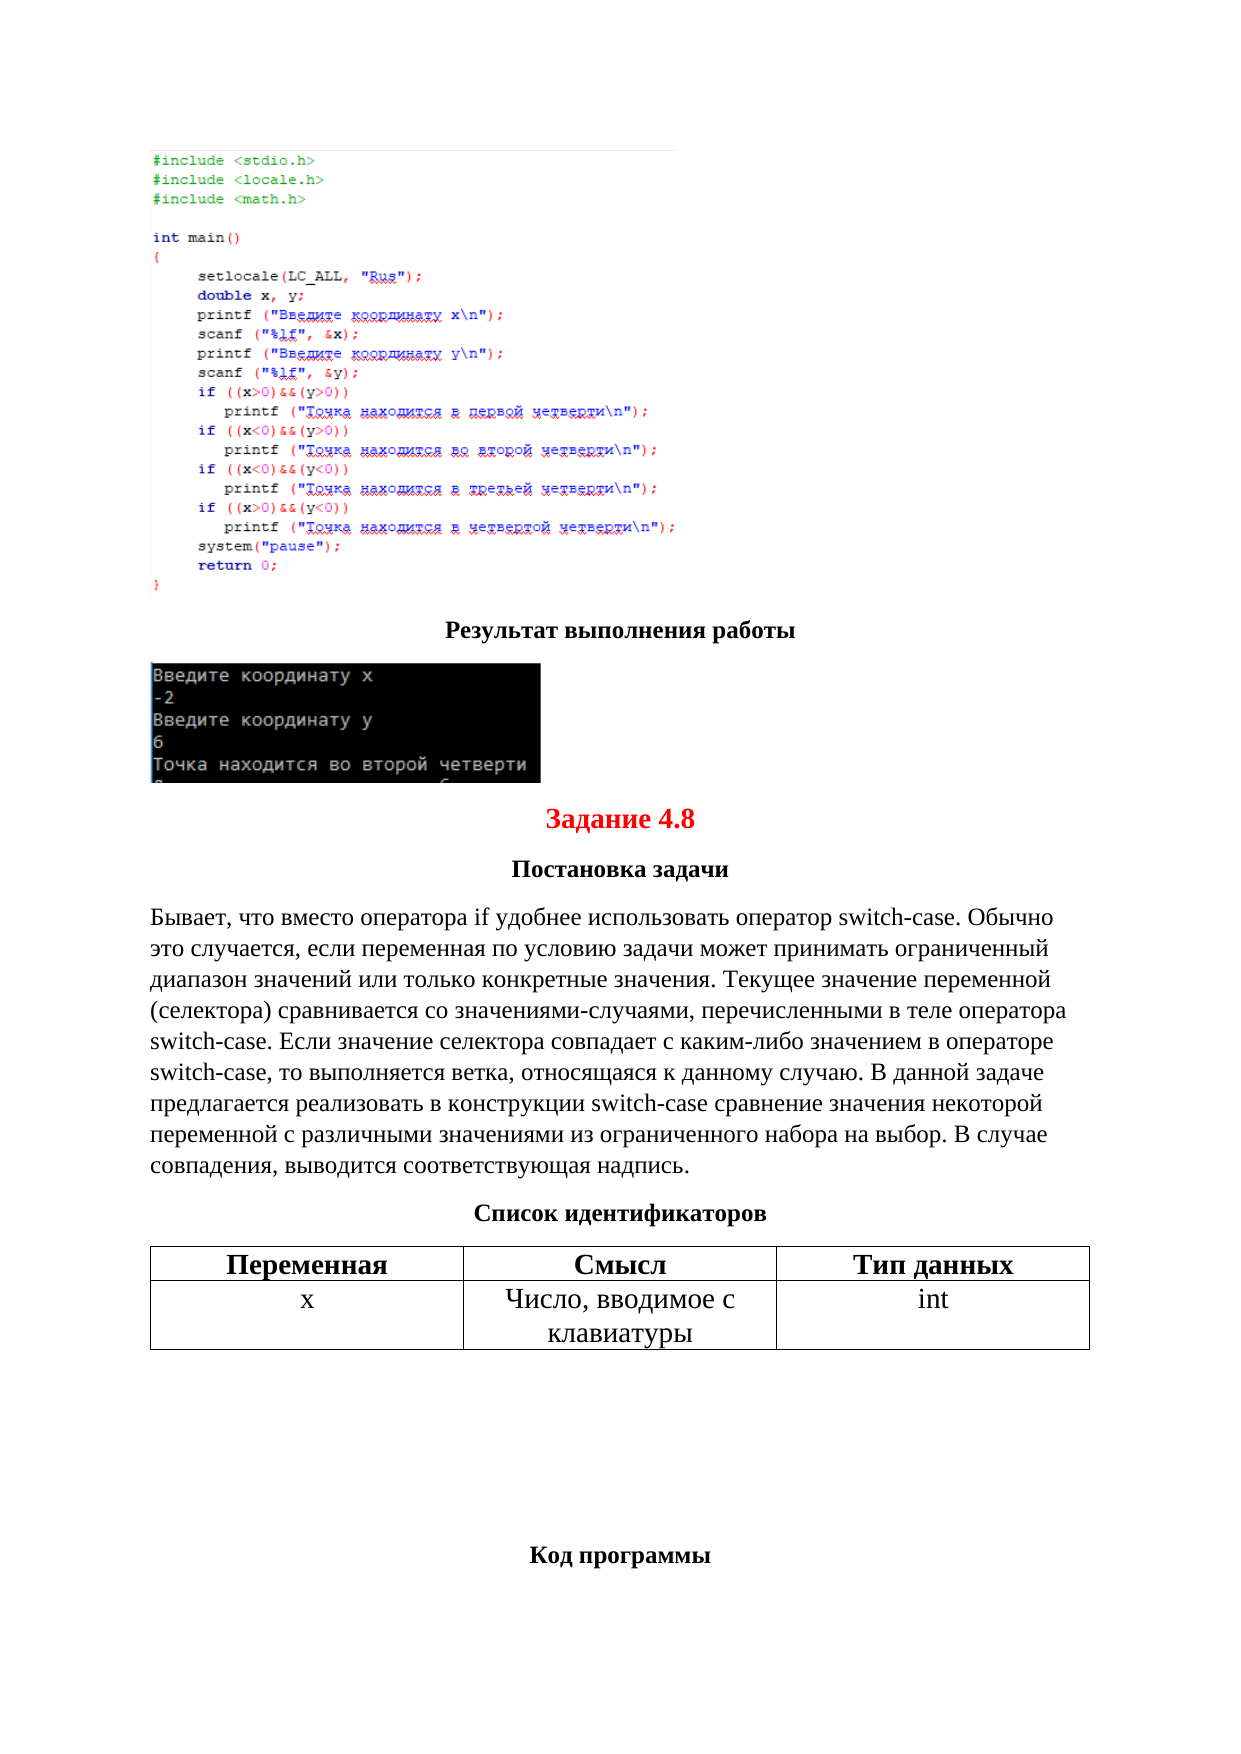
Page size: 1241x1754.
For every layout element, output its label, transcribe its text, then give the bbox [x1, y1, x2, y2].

table_cell x [151, 1281, 463, 1348]
table_header Тип данных [777, 1247, 1089, 1280]
text Бывает, что вместо оператора if удобнее использовать оператор switch-case. Обычно это случается, если переменная по условию задачи может принимать ограниченный диапазон значений или только конкретные значения. Текущее значение переменной (селектора) сравнивается со значениями-случаями, перечисленными в теле оператора switch-case. Если значение селектора совпадает с каким-либо значением в операторе switch-case, то выполняется ветка, относящаяся к данному случаю. В данной задаче предлагается реализовать в конструкции switch-case сравнение значения некоторой переменной с различными значениями из ограниченного набора на выбор. В случае совпадения, выводится соответствующая надпись. [150, 902, 1090, 1179]
text Код программы [150, 1540, 1090, 1569]
picture [150, 662, 541, 783]
text Результат выполнения работы [150, 615, 1090, 644]
text Постановка задачи [150, 854, 1090, 883]
picture [150, 150, 677, 597]
table_header Смысл [464, 1247, 776, 1280]
table_cell Число, вводимое с клавиатуры [464, 1281, 776, 1348]
table_header Переменная [151, 1247, 463, 1280]
table_cell int [777, 1281, 1089, 1348]
text Список идентификаторов [150, 1198, 1090, 1227]
text Задание 4.8 [150, 801, 1090, 835]
